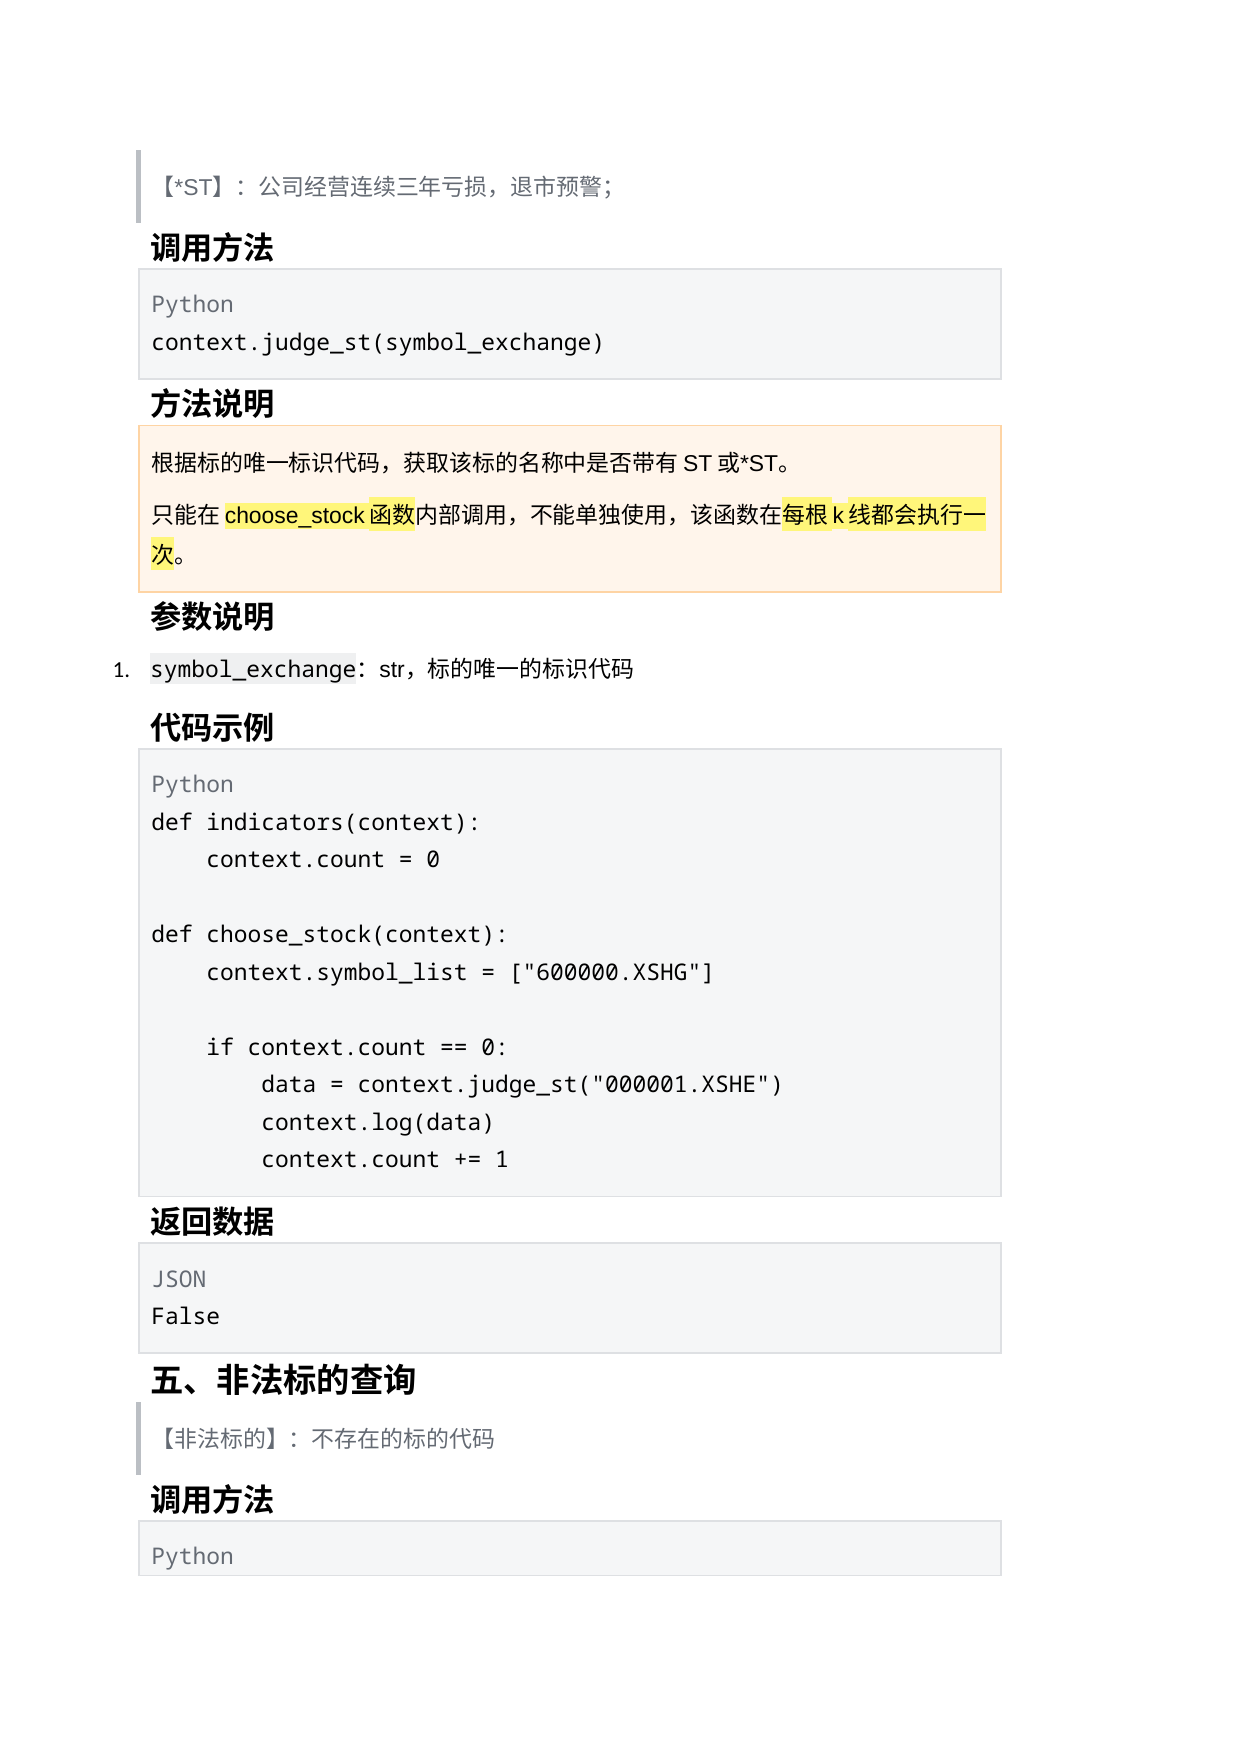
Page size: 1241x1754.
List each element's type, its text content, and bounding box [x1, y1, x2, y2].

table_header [141, 150, 1001, 223]
list symbol_exchange：str，标的唯一的标识代码 [112, 650, 1090, 684]
table_header Python context.judge_st(symbol_exchange) [140, 270, 1000, 378]
table_header 【非法标的】：不存在的标的代码 [141, 1402, 1001, 1475]
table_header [140, 1522, 1000, 1575]
table_header 根据标的唯一标识代码，获取该标的名称中是否带有ST或*ST。 只能在choose_stock函数内部调用，不能单独使用，该函数在每根k线都会执行一次。 [140, 426, 1000, 591]
table_header Python def indicators(context): context.count = 0 def choose_stock(context): context.symbol_list = ["600000.XSHG"] if context.count == 0: data = context.judge_st("000001.XSHE") context.log(data) context.count += 1 [140, 750, 1000, 1196]
table_header JSON False [140, 1244, 1000, 1352]
